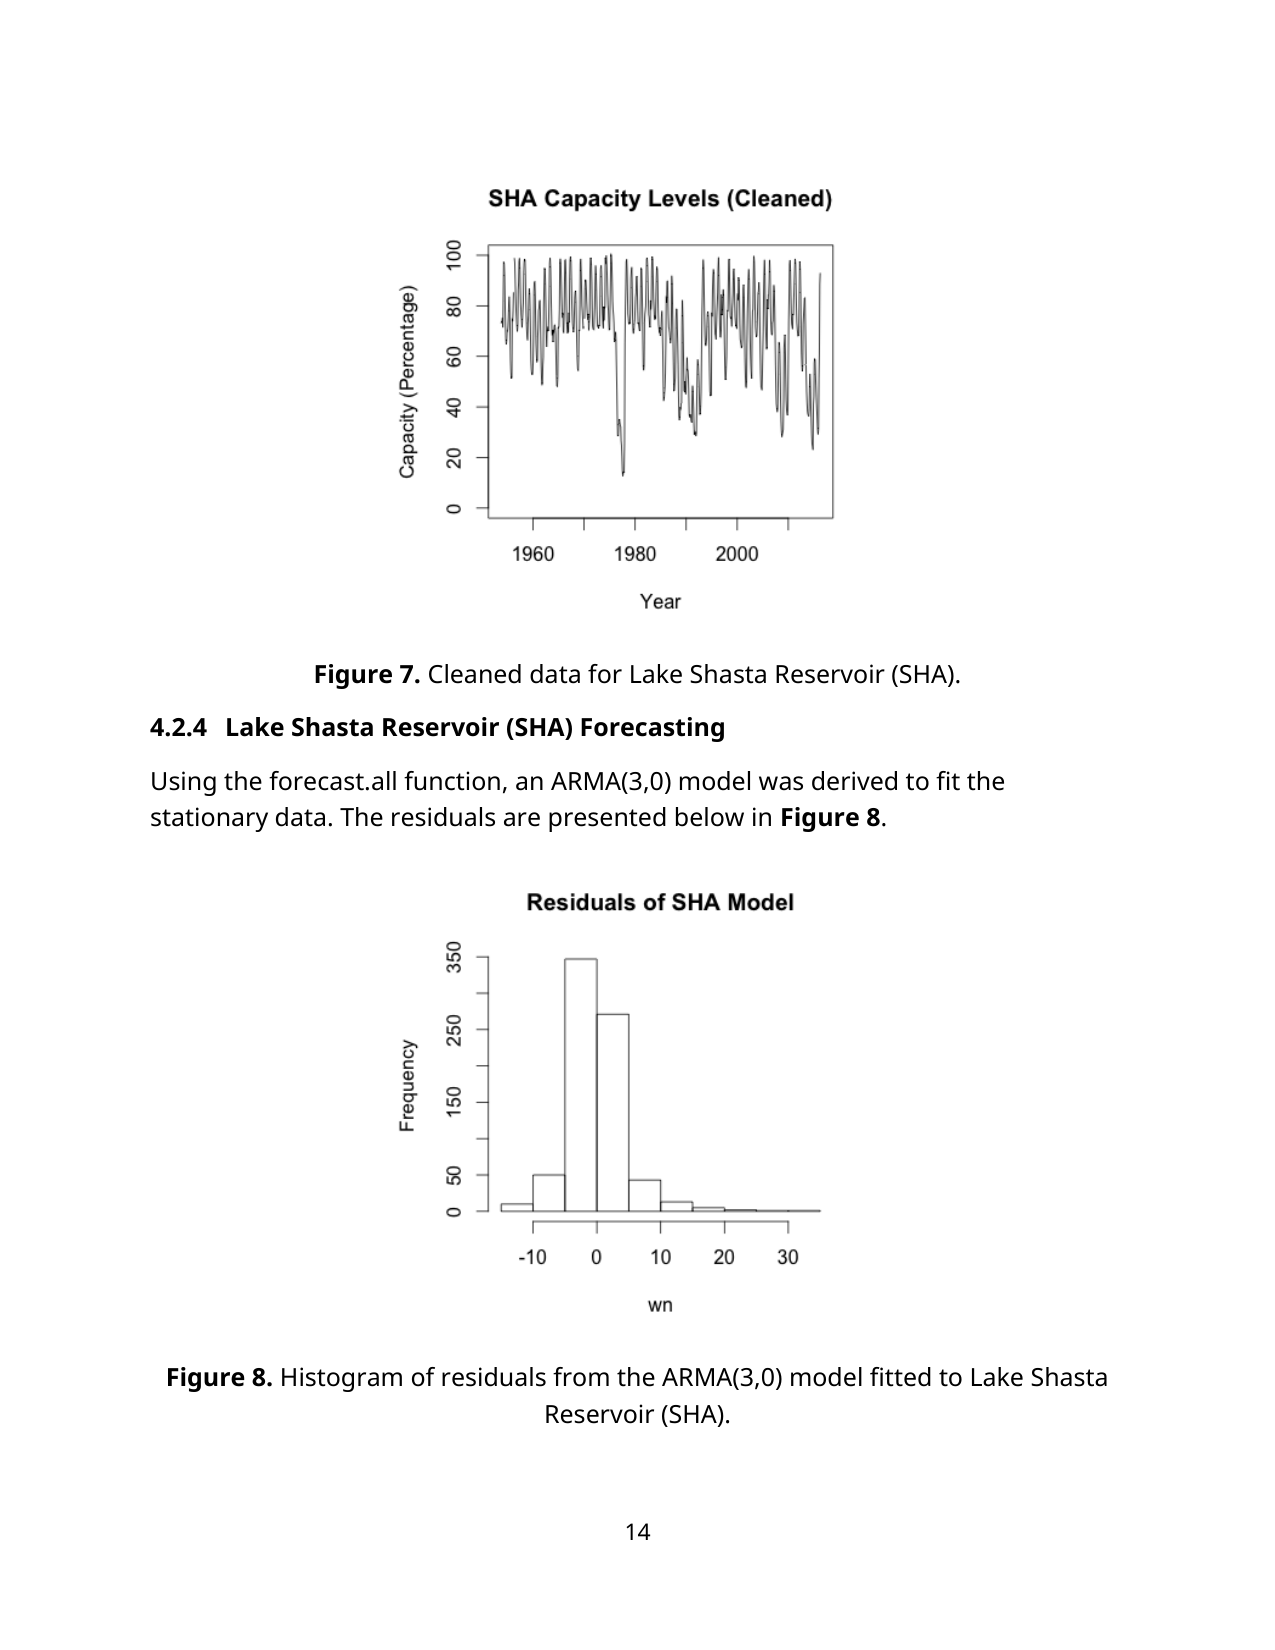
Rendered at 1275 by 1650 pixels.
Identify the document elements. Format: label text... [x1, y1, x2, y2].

text Figure 7. Cleaned data for Lake Shasta Reservoir (SHA). [150, 656, 1125, 690]
text Using the forecast.all function, an ARMA(3,0) model was derived to fit the stationary data. The residuals are presented below in Figure 8. [150, 763, 1125, 834]
picture [393, 853, 882, 1341]
text 4.2.4 Lake Shasta Reservoir (SHA) Forecasting [150, 710, 1125, 744]
text Figure 8. Histogram of residuals from the ARMA(3,0) model fitted to Lake Shasta Reservoir (SHA). [150, 1360, 1125, 1431]
picture [393, 150, 882, 638]
